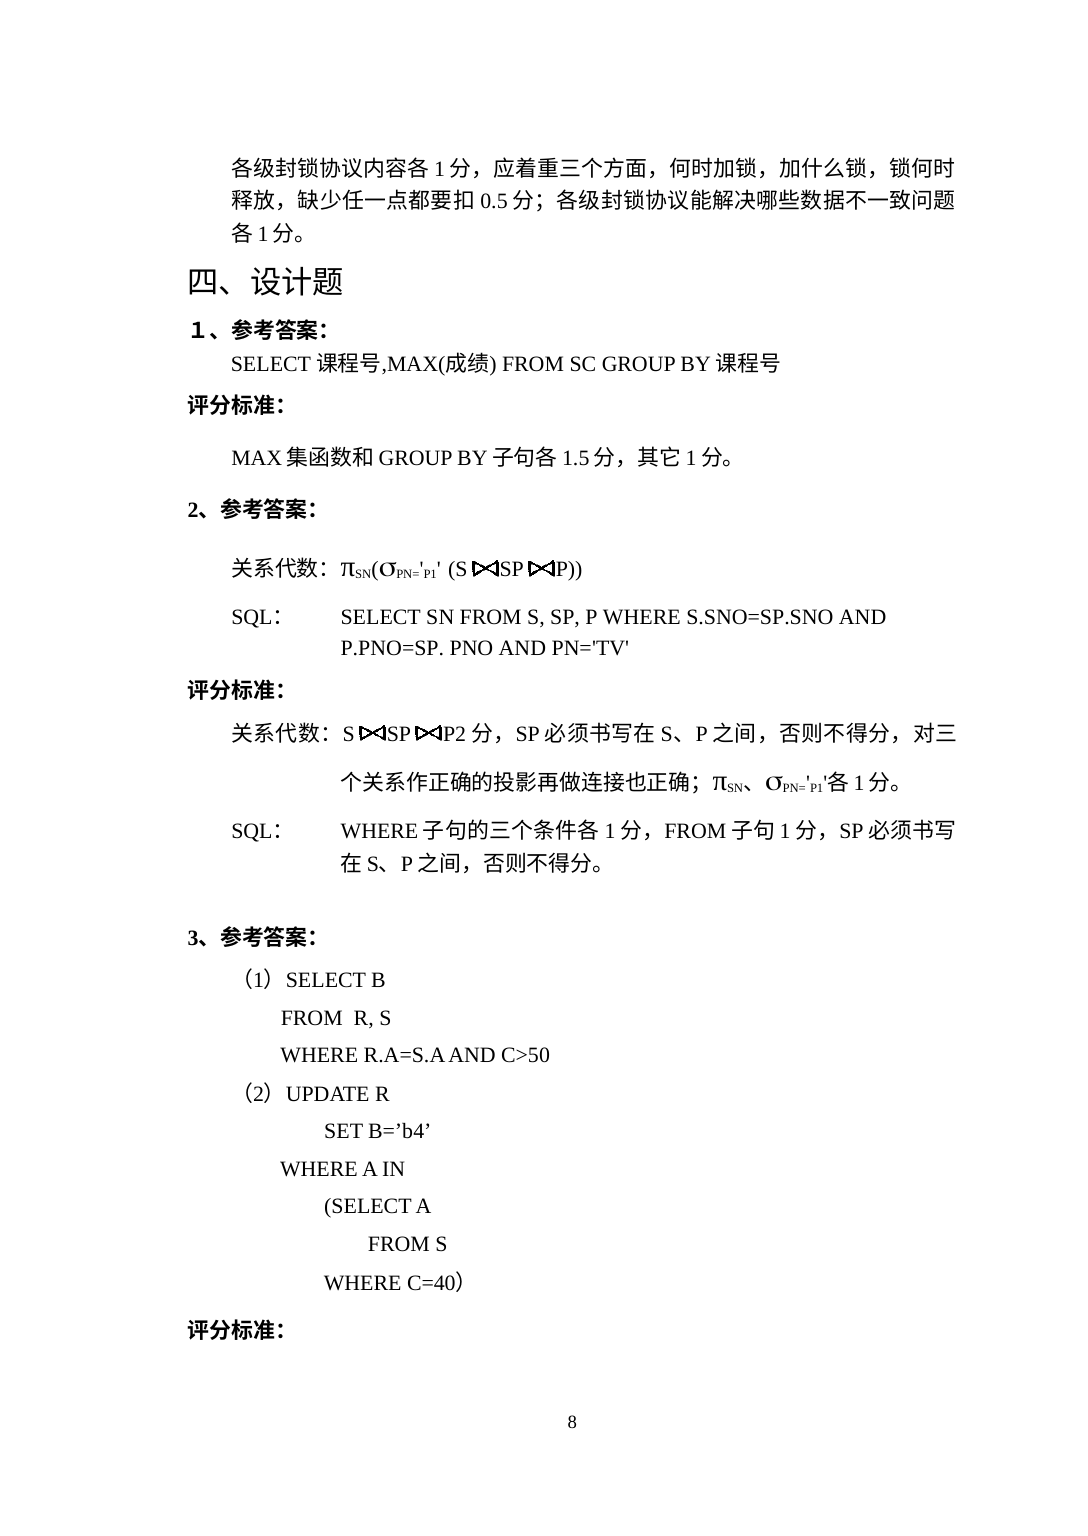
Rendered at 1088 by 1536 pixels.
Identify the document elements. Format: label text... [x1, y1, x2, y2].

text 评分标准： [187, 673, 957, 706]
text MAX集函数和GROUP BY子句各1.5分，其它1分。 [187, 439, 957, 472]
text (SELECT A [187, 1189, 957, 1222]
text SELECT 课程号,MAX(成绩) FROM SC GROUP BY 课程号 [231, 345, 957, 378]
text 四、设计题 [187, 248, 957, 313]
text 关系代数：SSPP2分，SP必须书写在S、P之间，否则不得分，对三个关系作正确的投影再做连接也正确；πSN、PN='P1'各1分。 [231, 715, 957, 813]
text 评分标准： [187, 387, 957, 420]
text （2）UPDATE R [187, 1076, 957, 1108]
text WHERE C=40） [187, 1264, 957, 1297]
text WHERE R.A=S.A AND C>50 [187, 1038, 957, 1071]
text WHERE A IN [187, 1152, 957, 1184]
picture [411, 724, 443, 741]
text １、参考答案： [187, 313, 957, 345]
text 3、参考答案： [187, 920, 957, 952]
text FROM S [187, 1227, 957, 1259]
text 评分标准： [187, 1313, 957, 1346]
text FROM R, S [187, 1001, 957, 1033]
text 2、参考答案： [187, 491, 957, 524]
text SQL： SELECT SN FROM S, SP, P WHERE S.SNO=SP.SNO AND P.PNO=SP. PNO AND PN='TV' [231, 598, 957, 663]
text SET B=’b4’ [187, 1114, 957, 1147]
text （1）SELECT B [187, 962, 957, 994]
picture [523, 559, 556, 577]
picture [354, 724, 387, 741]
text SQL： WHERE子句的三个条件各1分，FROM子句1分，SP必须书写在S、P之间，否则不得分。 [231, 813, 957, 878]
text 各级封锁协议内容各1分，应着重三个方面，何时加锁，加什么锁，锁何时释放，缺少任一点都要扣0.5分；各级封锁协议能解决哪些数据不一致问题各1分。 [231, 150, 957, 248]
picture [467, 559, 500, 577]
text 关系代数：πSN(PN='P1' (SSPP)) [187, 533, 957, 598]
